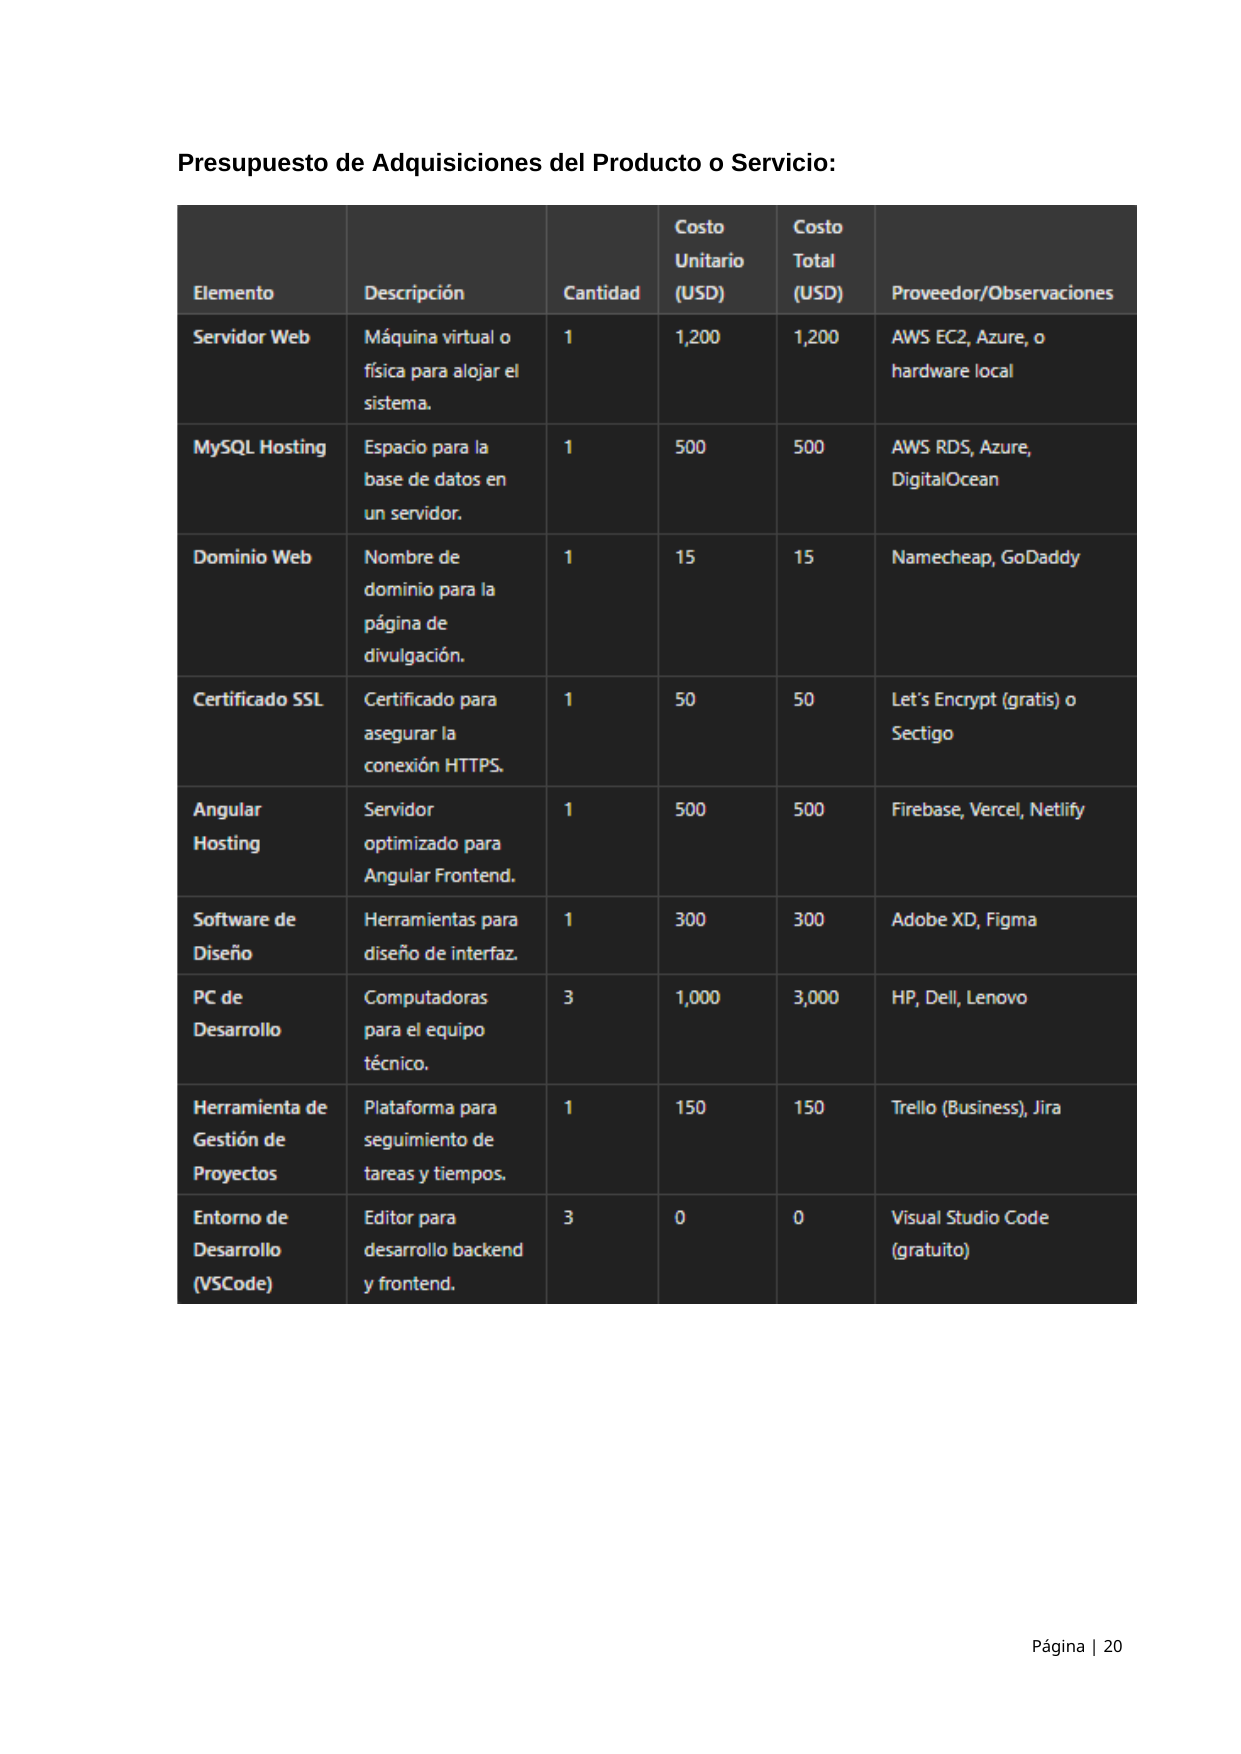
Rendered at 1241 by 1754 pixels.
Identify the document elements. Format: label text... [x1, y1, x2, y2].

picture [177, 205, 1137, 1304]
text Presupuesto de Adquisiciones del Producto o Servicio: [177, 148, 1122, 176]
